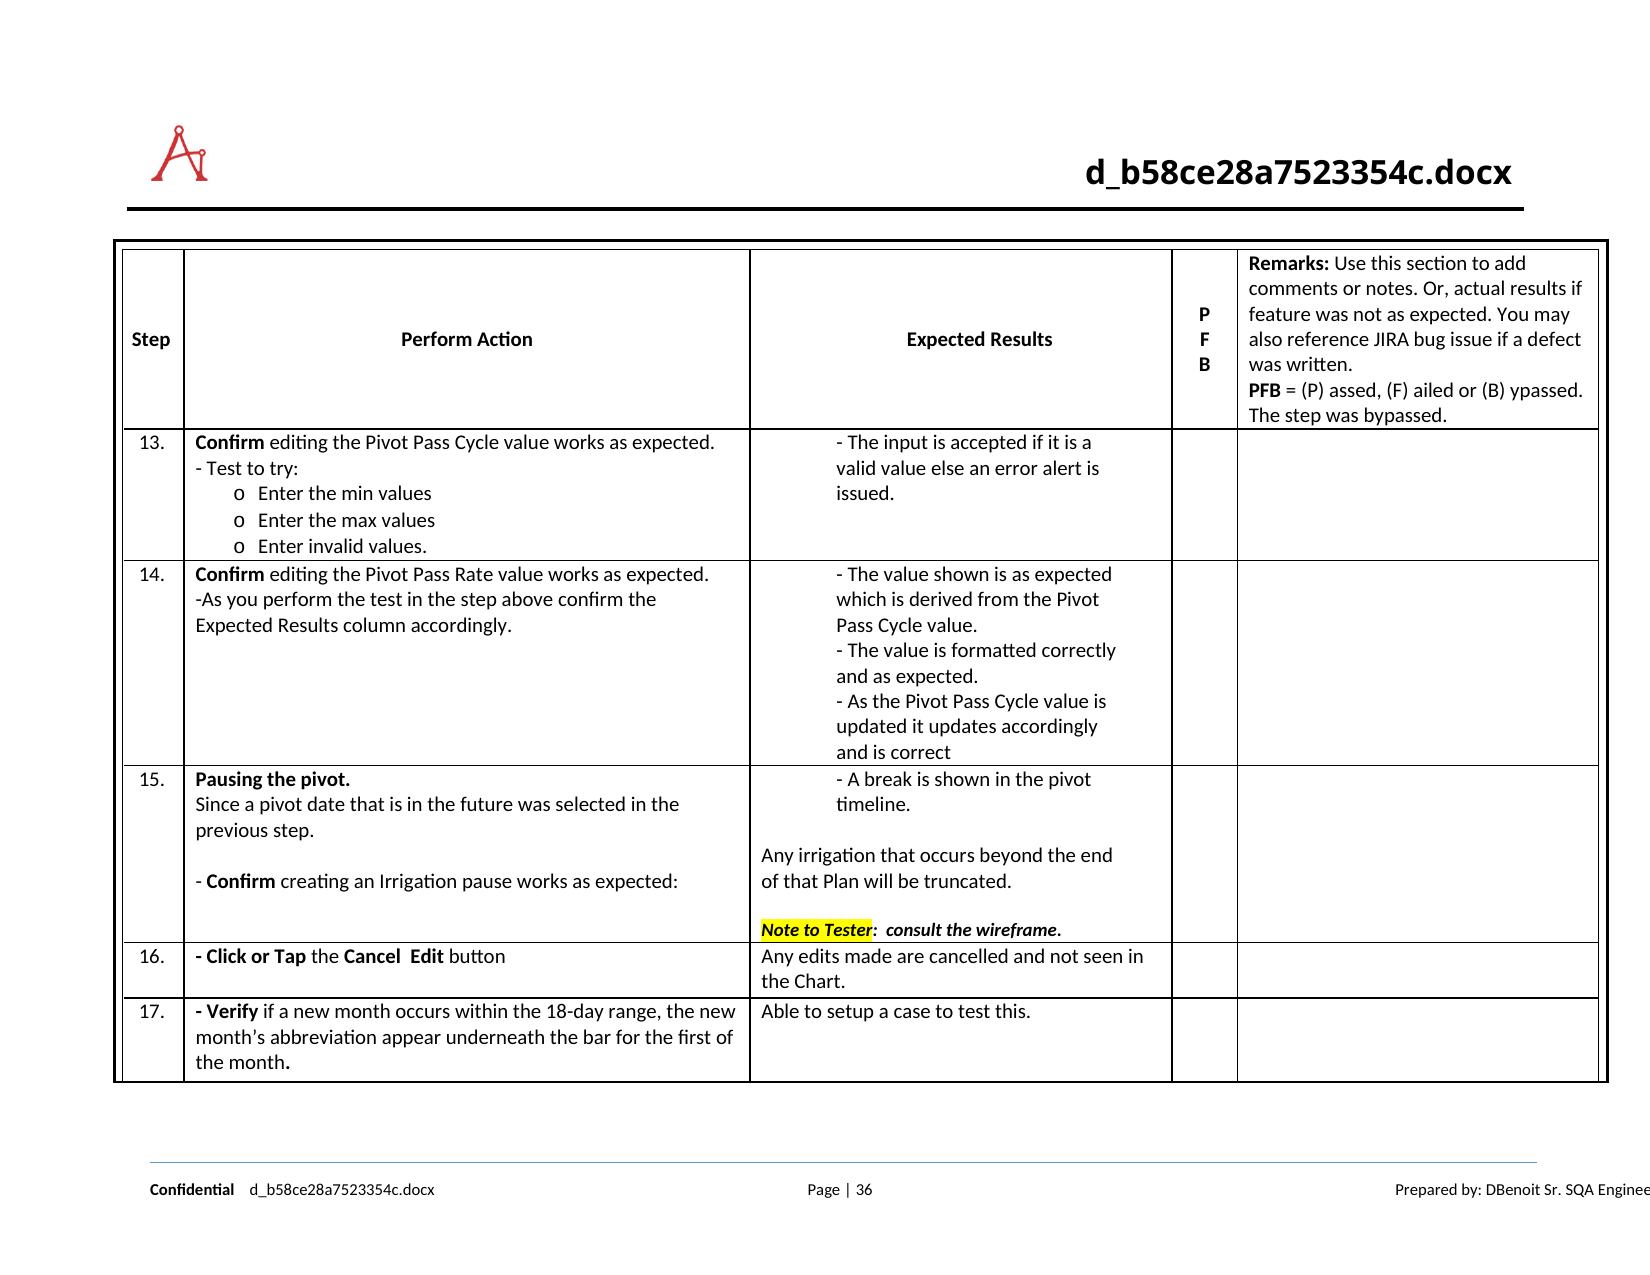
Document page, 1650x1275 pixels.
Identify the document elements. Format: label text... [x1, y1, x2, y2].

table_cell Confirm editing the Pivot Pass Rate value works as expected. -As you perform the test in the step above confirm the Expected Results column accordingly. [185, 561, 749, 764]
table_cell [1599, 997, 1603, 1081]
table_cell A break is shown in the pivot timeline. Any irrigation that occurs beyond the end of that Plan will be truncated. Note to Tester: consult the wireframe. [751, 766, 1171, 942]
table_cell [118, 997, 122, 1081]
table_cell [1173, 561, 1237, 764]
table_cell [1599, 428, 1603, 560]
table_cell [1238, 766, 1598, 942]
table_cell Pausing the pivot. Since a pivot date that is in the future was selected in the previous step. Confirm creating an Irrigation pause works as expected: [185, 766, 749, 942]
table_cell [1238, 943, 1598, 997]
table_cell [123, 766, 183, 942]
table_header Remarks: Use this section to add comments or notes. Or, actual results if feature was not as expected. You may also reference JIRA bug issue if a defect was written. PFB = (P) assed, (F) ailed or (B) ypassed. The step was bypassed. [1237, 242, 1603, 428]
table_cell [1238, 430, 1598, 560]
table_cell [1173, 999, 1237, 1081]
table_cell [1599, 765, 1603, 942]
table_cell [1599, 560, 1603, 764]
table_cell [1599, 942, 1603, 997]
table_header P F B [1173, 250, 1237, 428]
table_cell [123, 943, 183, 997]
table_cell [1173, 943, 1237, 997]
table_cell [1238, 999, 1598, 1081]
table_cell [1173, 766, 1237, 942]
table_cell Able to setup a case to test this. [751, 999, 1171, 1081]
table_header Perform Action [185, 250, 749, 428]
table_cell Verify if a new month occurs within the 18-day range, the new month’s abbreviation appear underneath the bar for the first of the month. [185, 999, 749, 1081]
table_cell The value shown is as expected which is derived from the Pivot Pass Cycle value. The value is formatted correctly and as expected. As the Pivot Pass Cycle value is updated it updates accordingly and is correct [751, 561, 1171, 764]
table_cell [1173, 430, 1237, 560]
table_cell [118, 428, 122, 560]
table_cell [118, 560, 122, 764]
table_cell The input is accepted if it is a valid value else an error alert is issued. [751, 430, 1171, 560]
table_cell [123, 429, 183, 560]
table_cell [118, 942, 122, 997]
table_cell Any edits made are cancelled and not seen in the Chart. [751, 943, 1171, 997]
table_cell Click or Tap the Cancel Edit button [185, 943, 749, 997]
table_cell Confirm editing the Pivot Pass Cycle value works as expected. Test to try: Enter the min values Enter the max values Enter invalid values. [185, 430, 749, 560]
picture [137, 112, 221, 194]
table_header Expected Results [751, 250, 1171, 428]
table_header Step [118, 242, 184, 428]
table_cell [118, 765, 122, 942]
table_cell [123, 561, 183, 764]
table_cell [1238, 561, 1598, 764]
table_cell [123, 998, 183, 1081]
